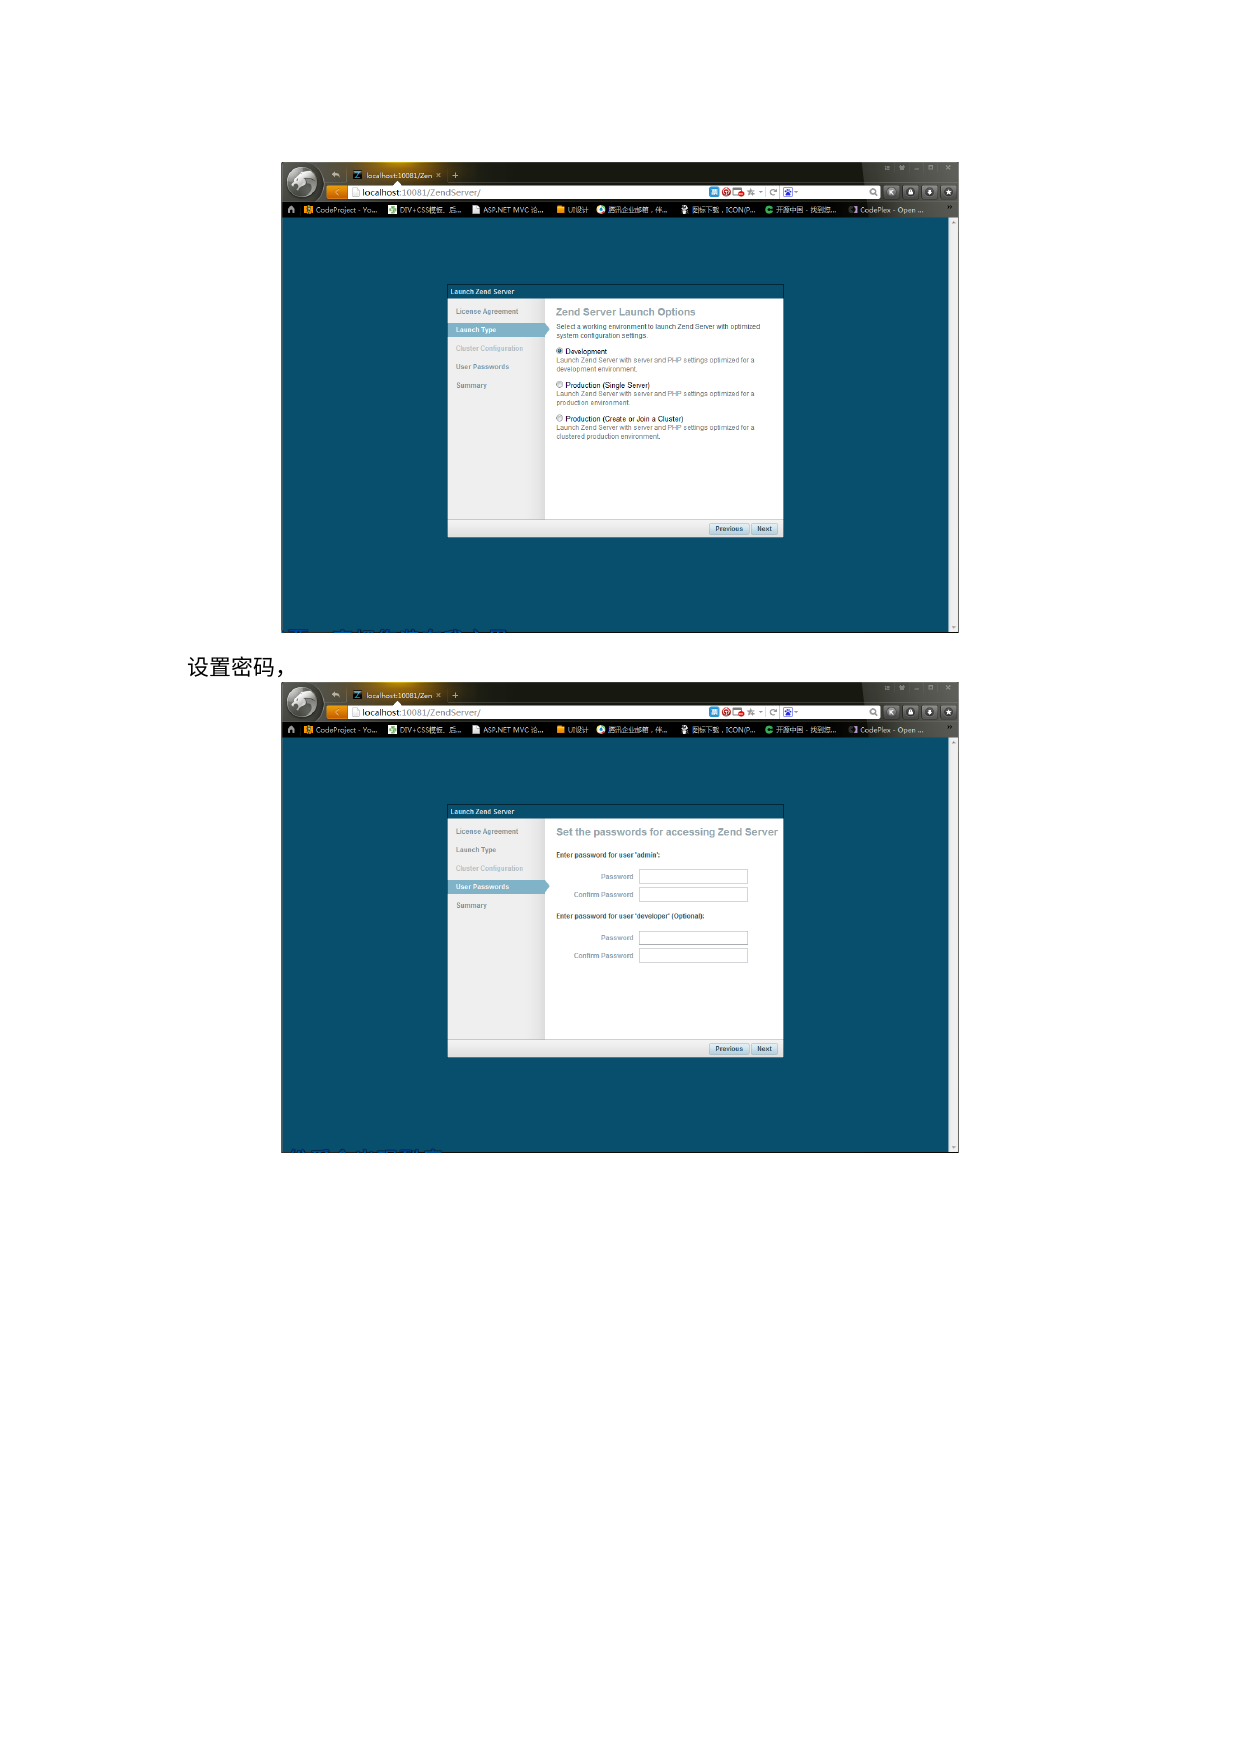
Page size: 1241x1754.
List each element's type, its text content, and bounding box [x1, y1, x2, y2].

picture [281, 162, 959, 633]
picture [281, 682, 959, 1153]
text 设置密码， [187, 649, 1053, 682]
picture [448, 299, 783, 537]
picture [448, 819, 783, 1057]
